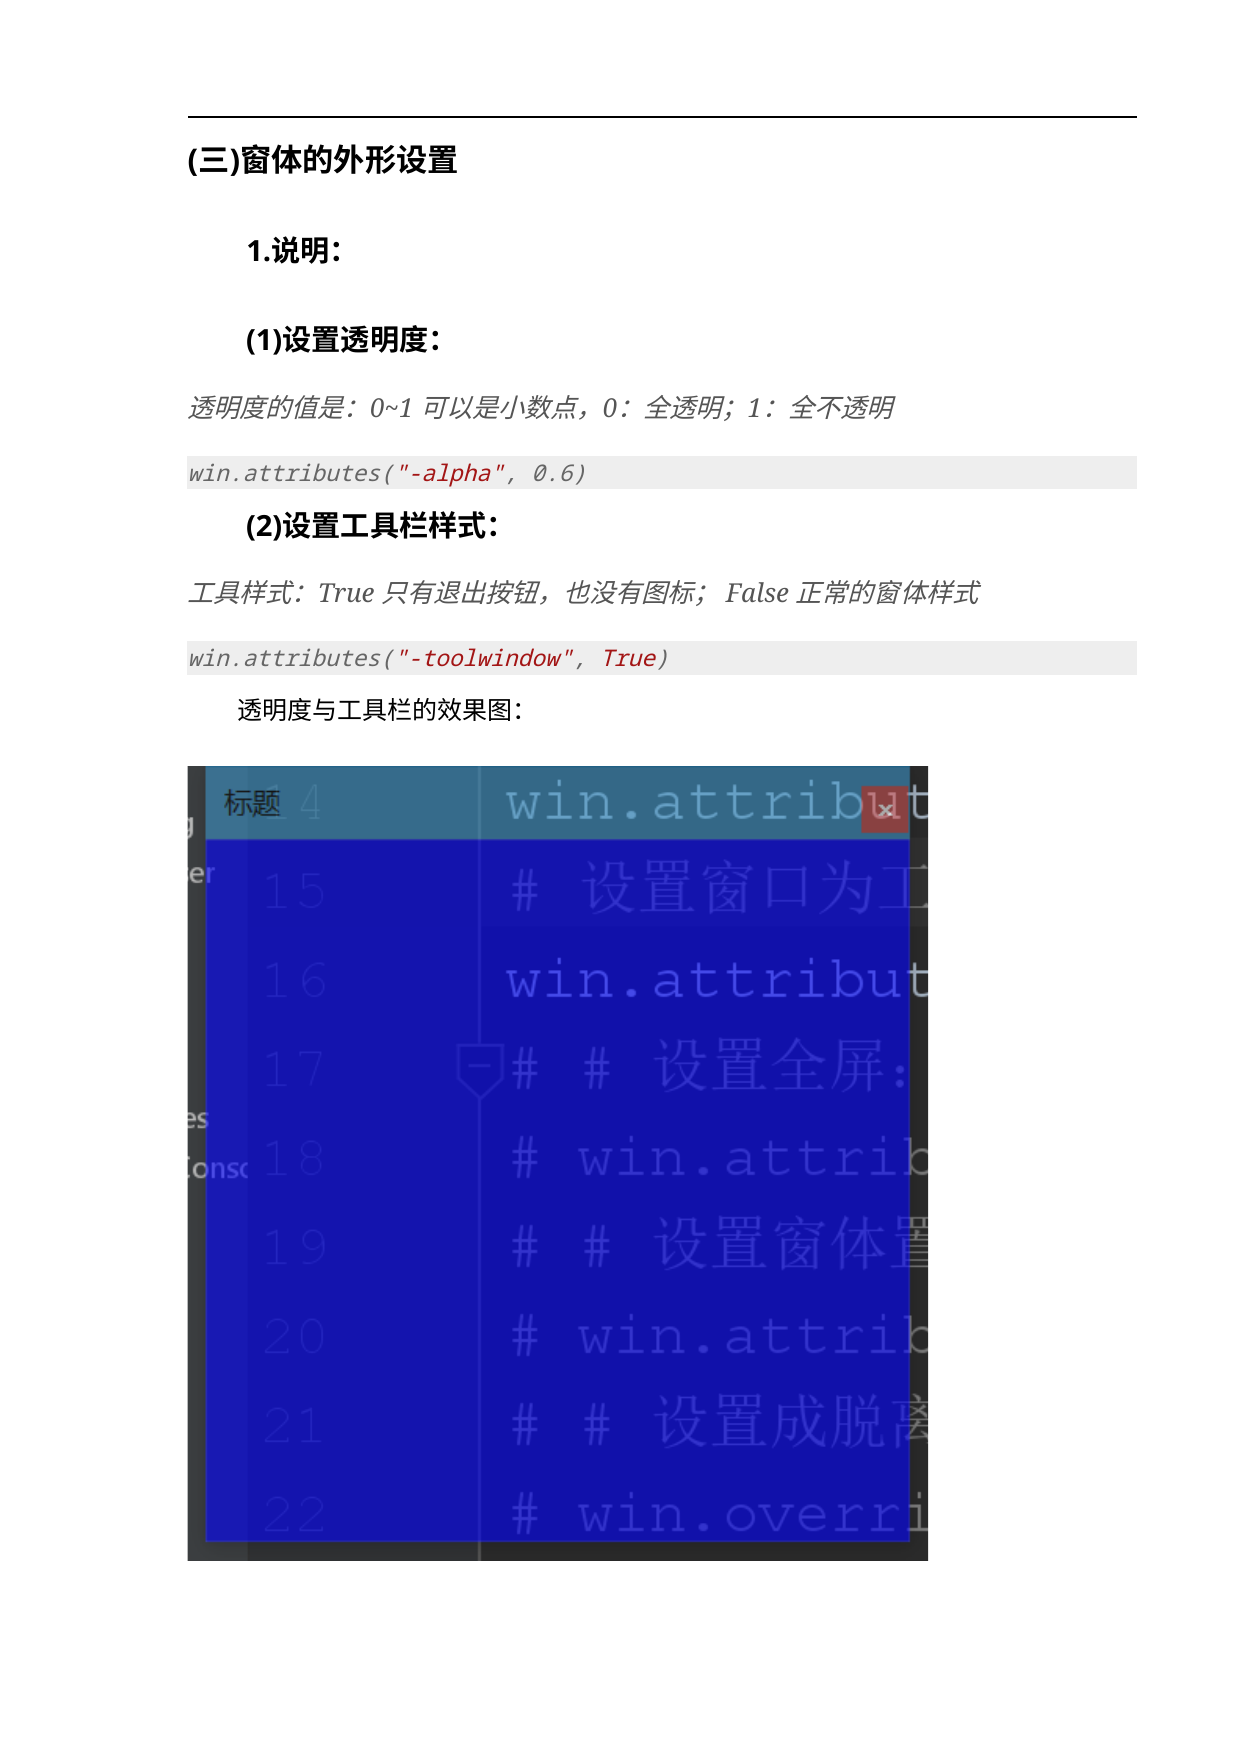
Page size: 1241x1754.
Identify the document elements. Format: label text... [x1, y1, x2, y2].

text 1.说明： [187, 215, 1137, 283]
text win.attributes("-alpha", 0.6) [187, 456, 1137, 489]
text 工具样式：True 只有退出按钮，也没有图标； False 正常的窗体样式 [187, 557, 1137, 625]
text 透明度的值是：0~1 可以是小数点，0：全透明；1：全不透明 [187, 372, 1137, 440]
text 透明度与工具栏的效果图： [187, 675, 1137, 743]
text (2)设置工具栏样式： [187, 489, 1137, 557]
text (1)设置透明度： [187, 304, 1137, 372]
picture [187, 766, 929, 1561]
text (三)窗体的外形设置 [187, 124, 1137, 192]
text win.attributes("-toolwindow", True) [187, 641, 1137, 675]
